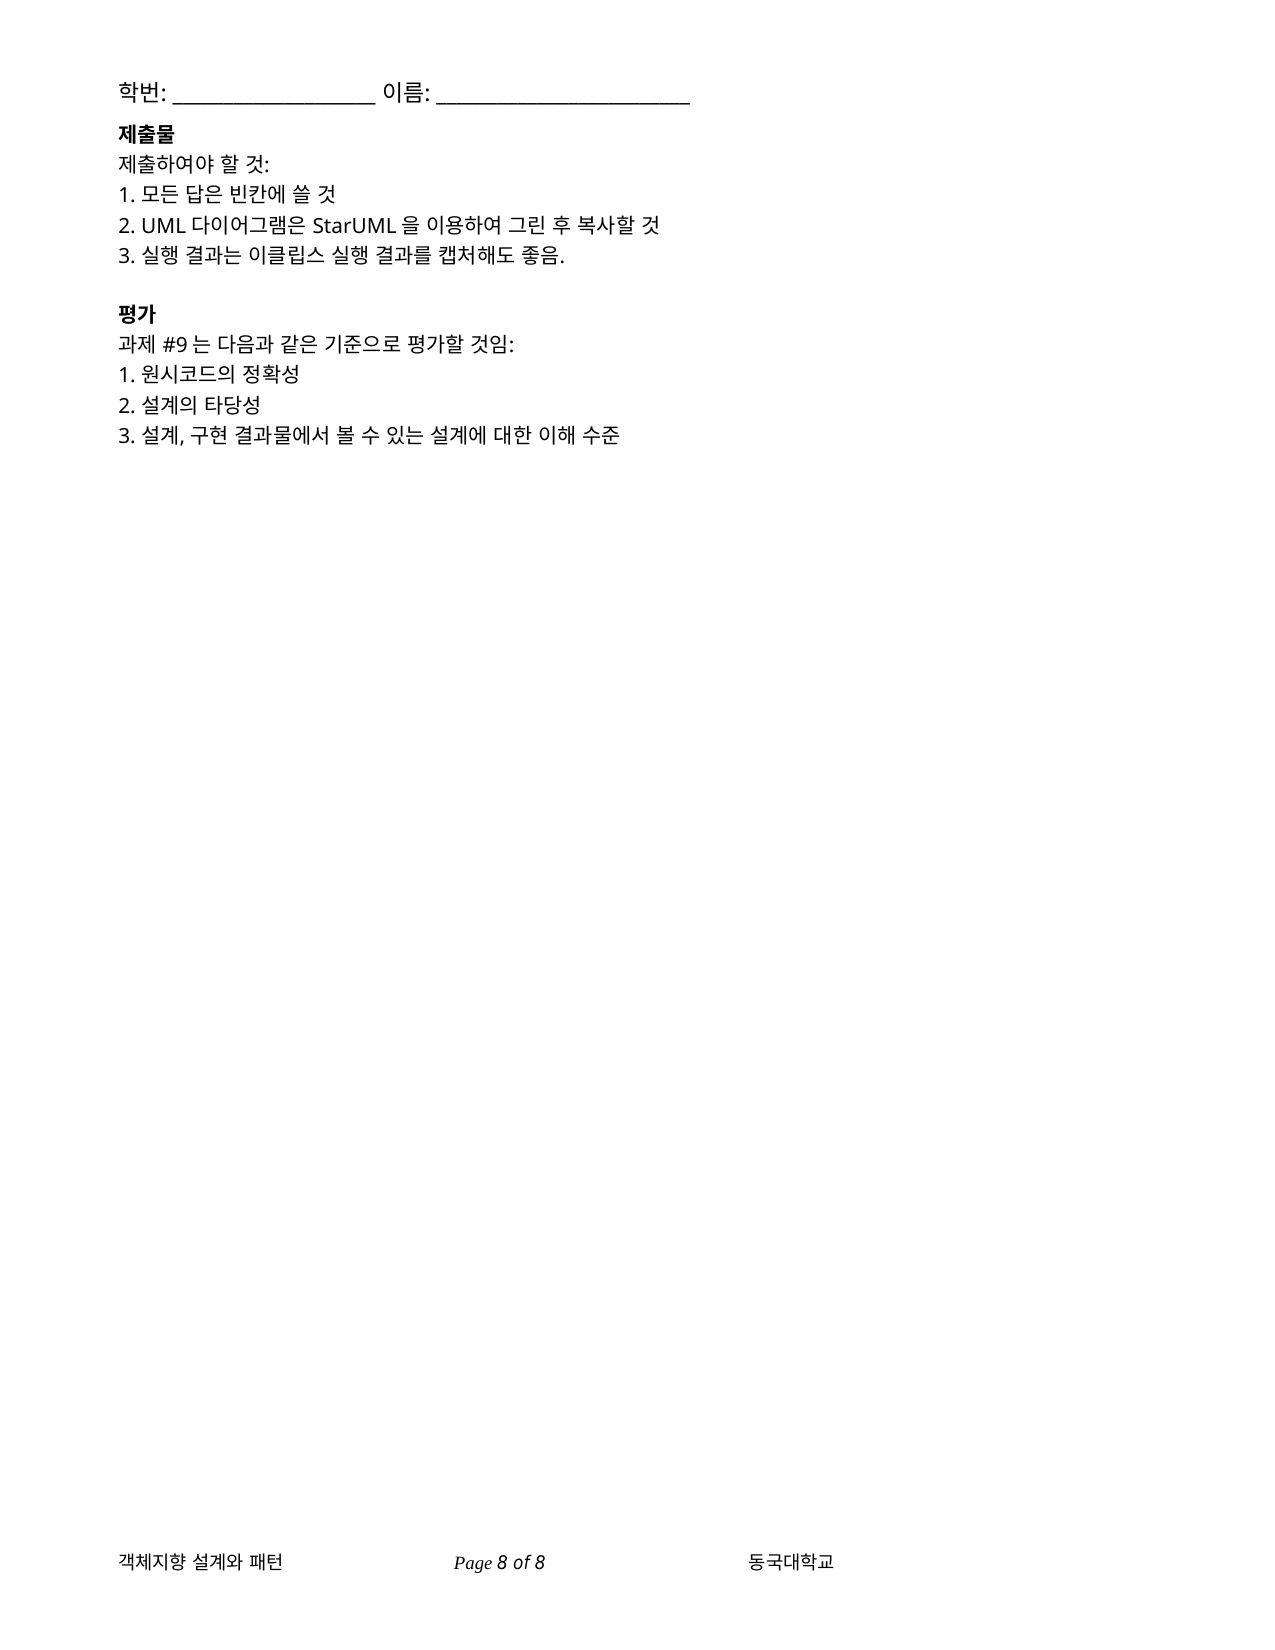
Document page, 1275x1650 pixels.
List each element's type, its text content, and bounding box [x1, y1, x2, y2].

text 2. 설계의 타당성 [118, 389, 1157, 419]
text 3. 실행 결과는 이클립스 실행 결과를 캡처해도 좋음. [118, 239, 1157, 269]
text 과제 #9는 다음과 같은 기준으로 평가할 것임: [118, 328, 1157, 358]
text 1. 모든 답은 빈칸에 쓸 것 [118, 179, 1157, 209]
text 3. 설계, 구현 결과물에서 볼 수 있는 설계에 대한 이해 수준 [118, 419, 1157, 449]
text 제출물 [118, 118, 1157, 148]
text 1. 원시코드의 정확성 [118, 358, 1157, 389]
text 평가 [118, 298, 1157, 328]
text 2. UML 다이어그램은 StarUML을 이용하여 그린 후 복사할 것 [118, 209, 1157, 239]
text 제출하여야 할 것: [118, 148, 1157, 179]
